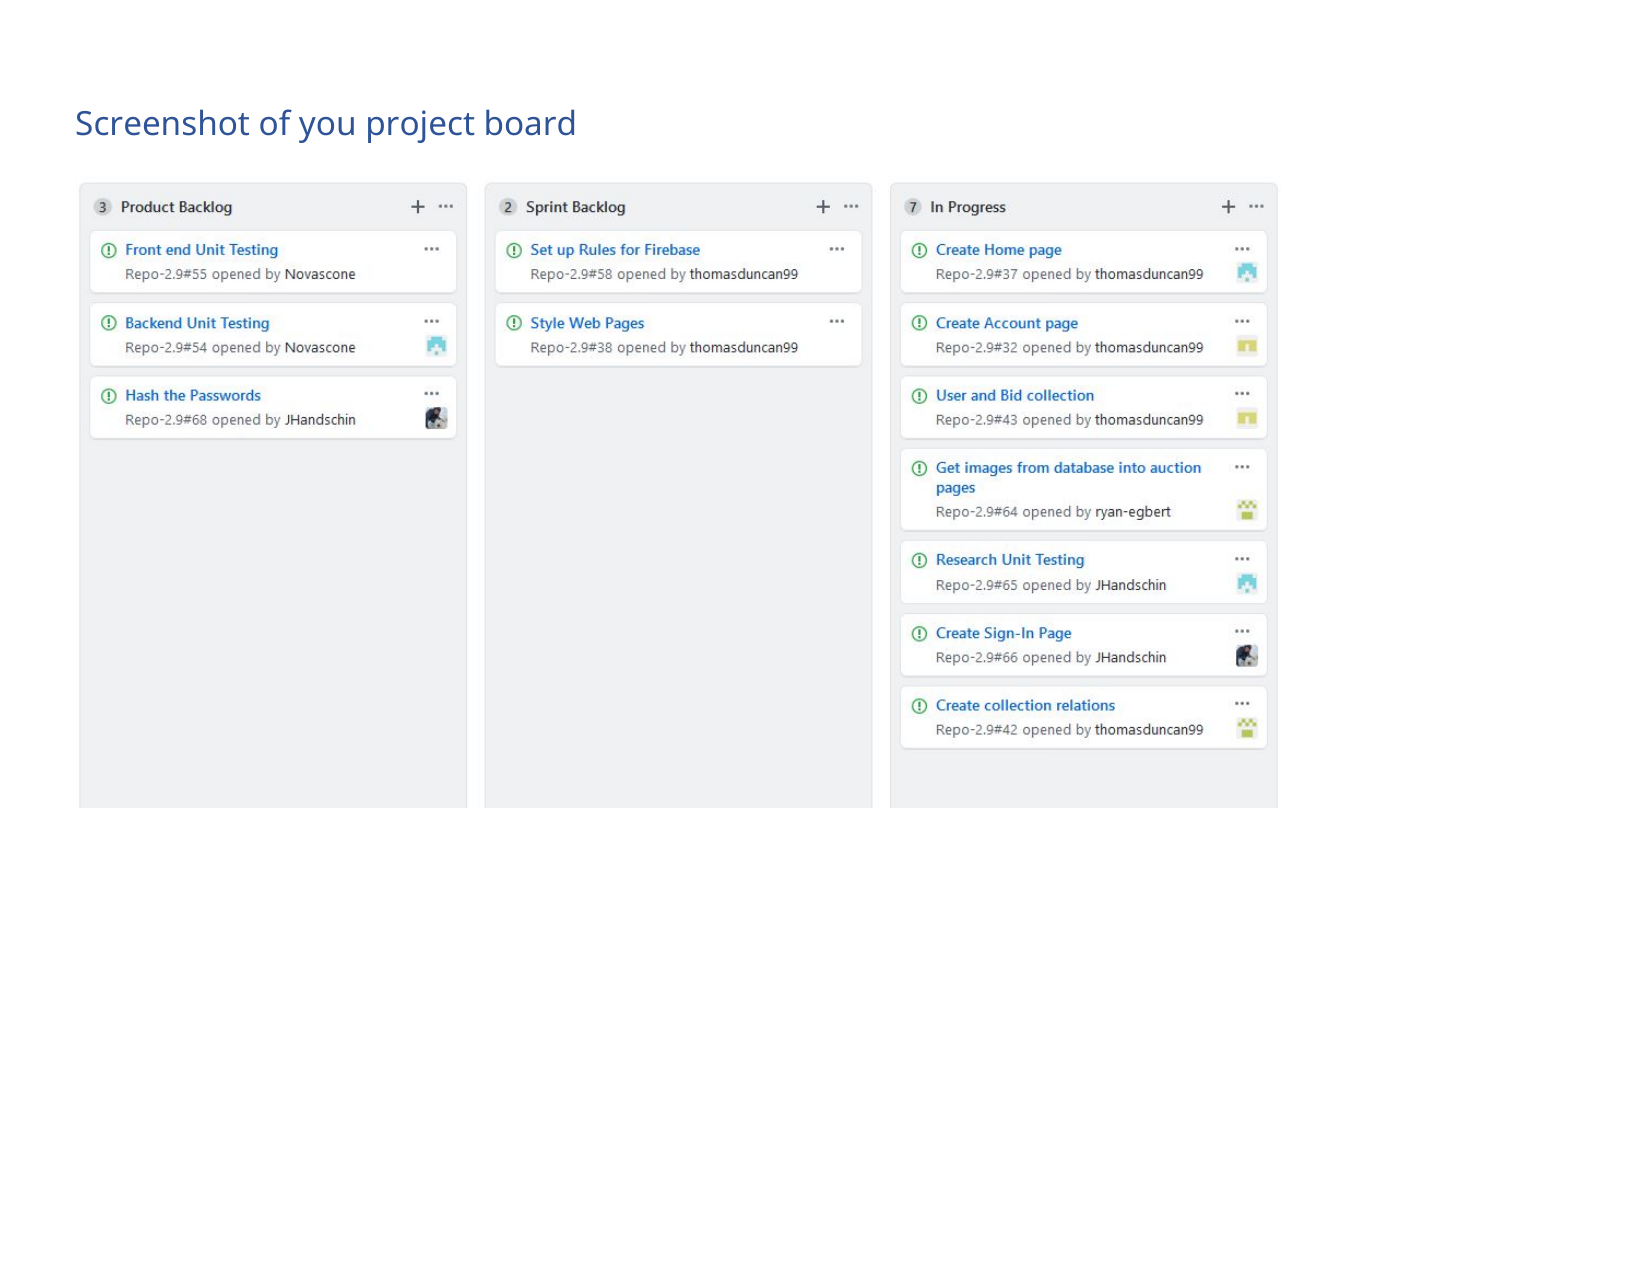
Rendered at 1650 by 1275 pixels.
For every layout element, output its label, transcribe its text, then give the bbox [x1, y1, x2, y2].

picture [75, 176, 1292, 808]
subtitle Screenshot of you project board [75, 100, 1575, 145]
